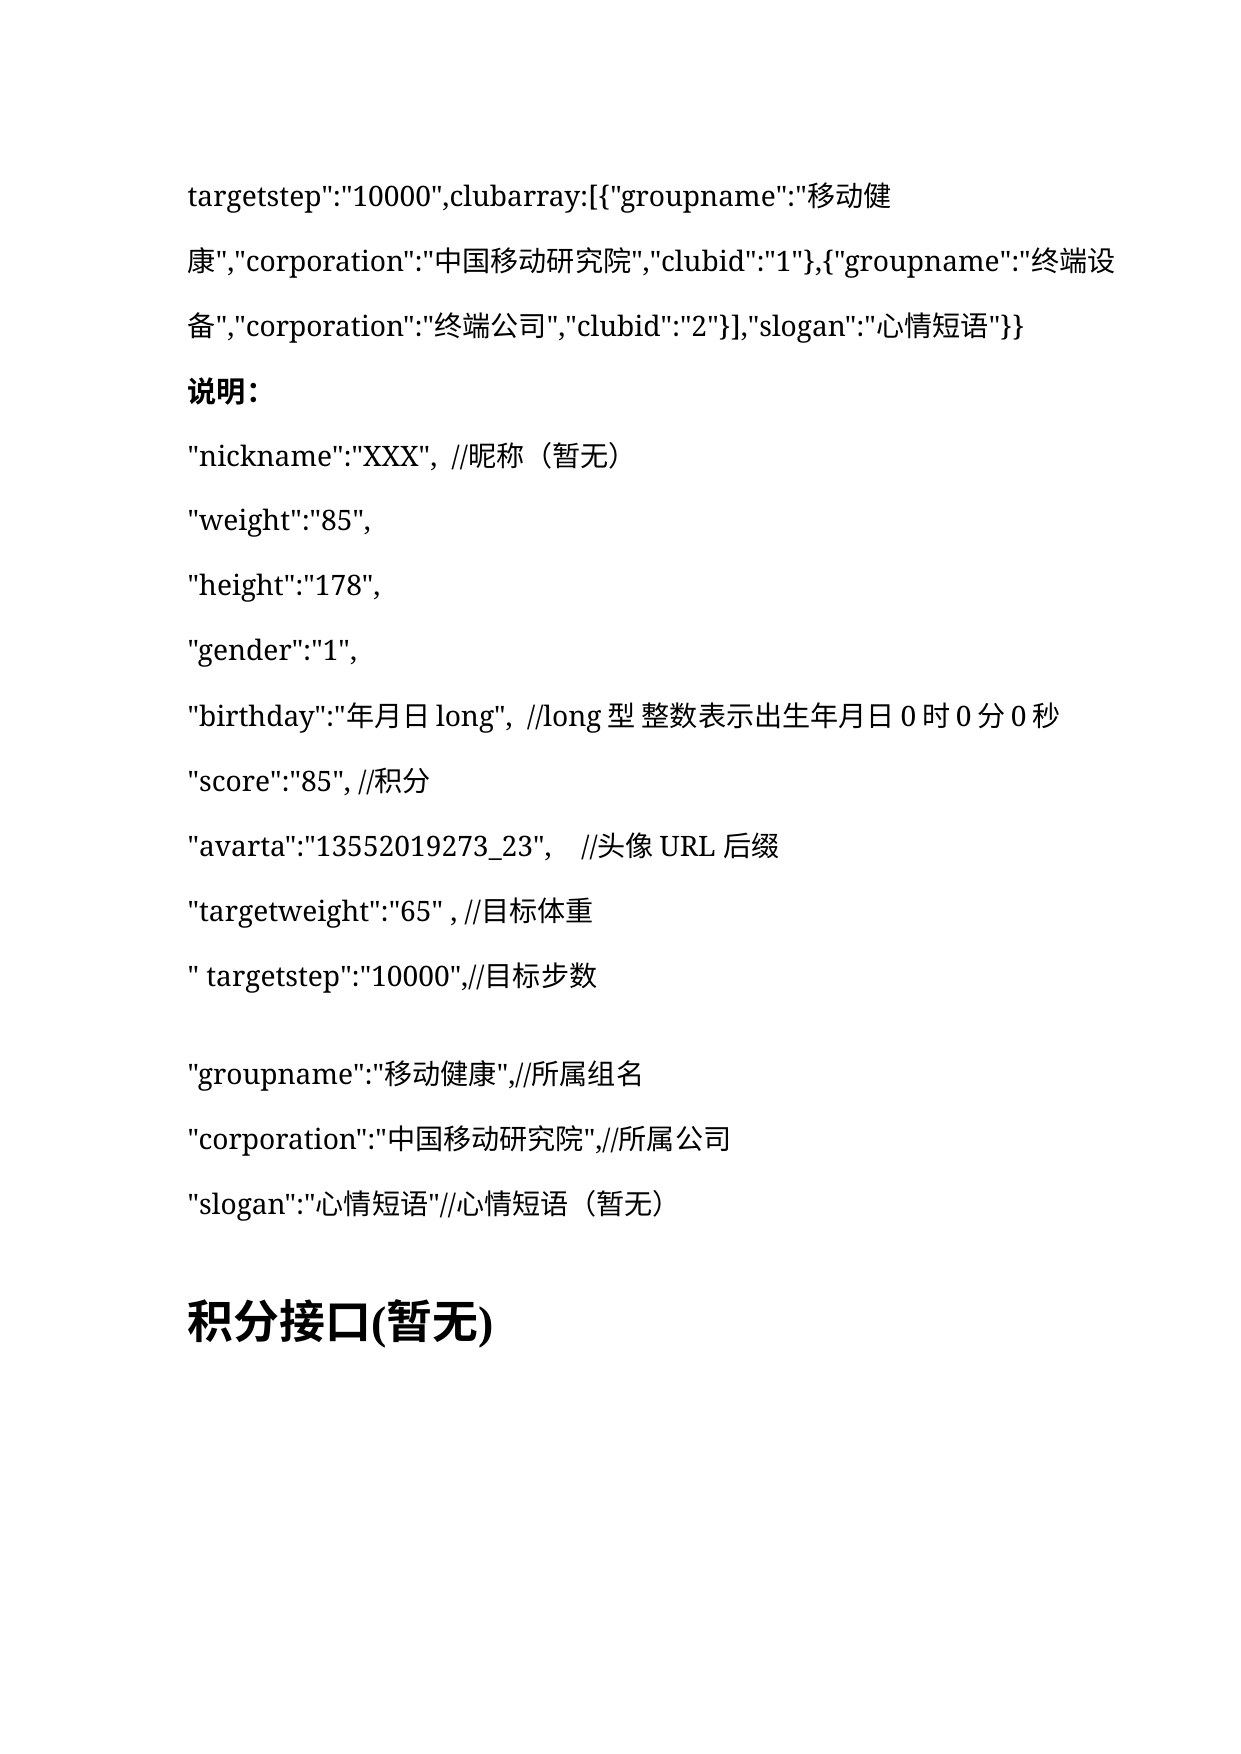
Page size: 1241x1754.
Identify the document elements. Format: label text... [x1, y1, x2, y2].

text 说明： [187, 357, 1127, 422]
text "avarta":"13552019273_23", //头像URL 后缀 [187, 812, 1127, 877]
text "groupname":"移动健康",//所属组名 [187, 1039, 1127, 1104]
text "slogan":"心情短语"//心情短语（暂无） [187, 1169, 1127, 1234]
text "score":"85", //积分 [187, 747, 1127, 812]
text "height":"178", [187, 552, 1127, 617]
text "corporation":"中国移动研究院",//所属公司 [187, 1104, 1127, 1169]
text "birthday":"年月日long", //long型 整数表示出生年月日0时0分0秒 [187, 682, 1127, 747]
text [187, 162, 1127, 357]
text "nickname":"XXX", //昵称（暂无） [187, 422, 1127, 487]
text "weight":"85", [187, 487, 1127, 552]
text "targetweight":"65" , //目标体重 [187, 877, 1127, 942]
text "gender":"1", [187, 617, 1127, 682]
text " targetstep":"10000",//目标步数 [187, 942, 1127, 1007]
subtitle 积分接口(暂无) [187, 1270, 1127, 1367]
